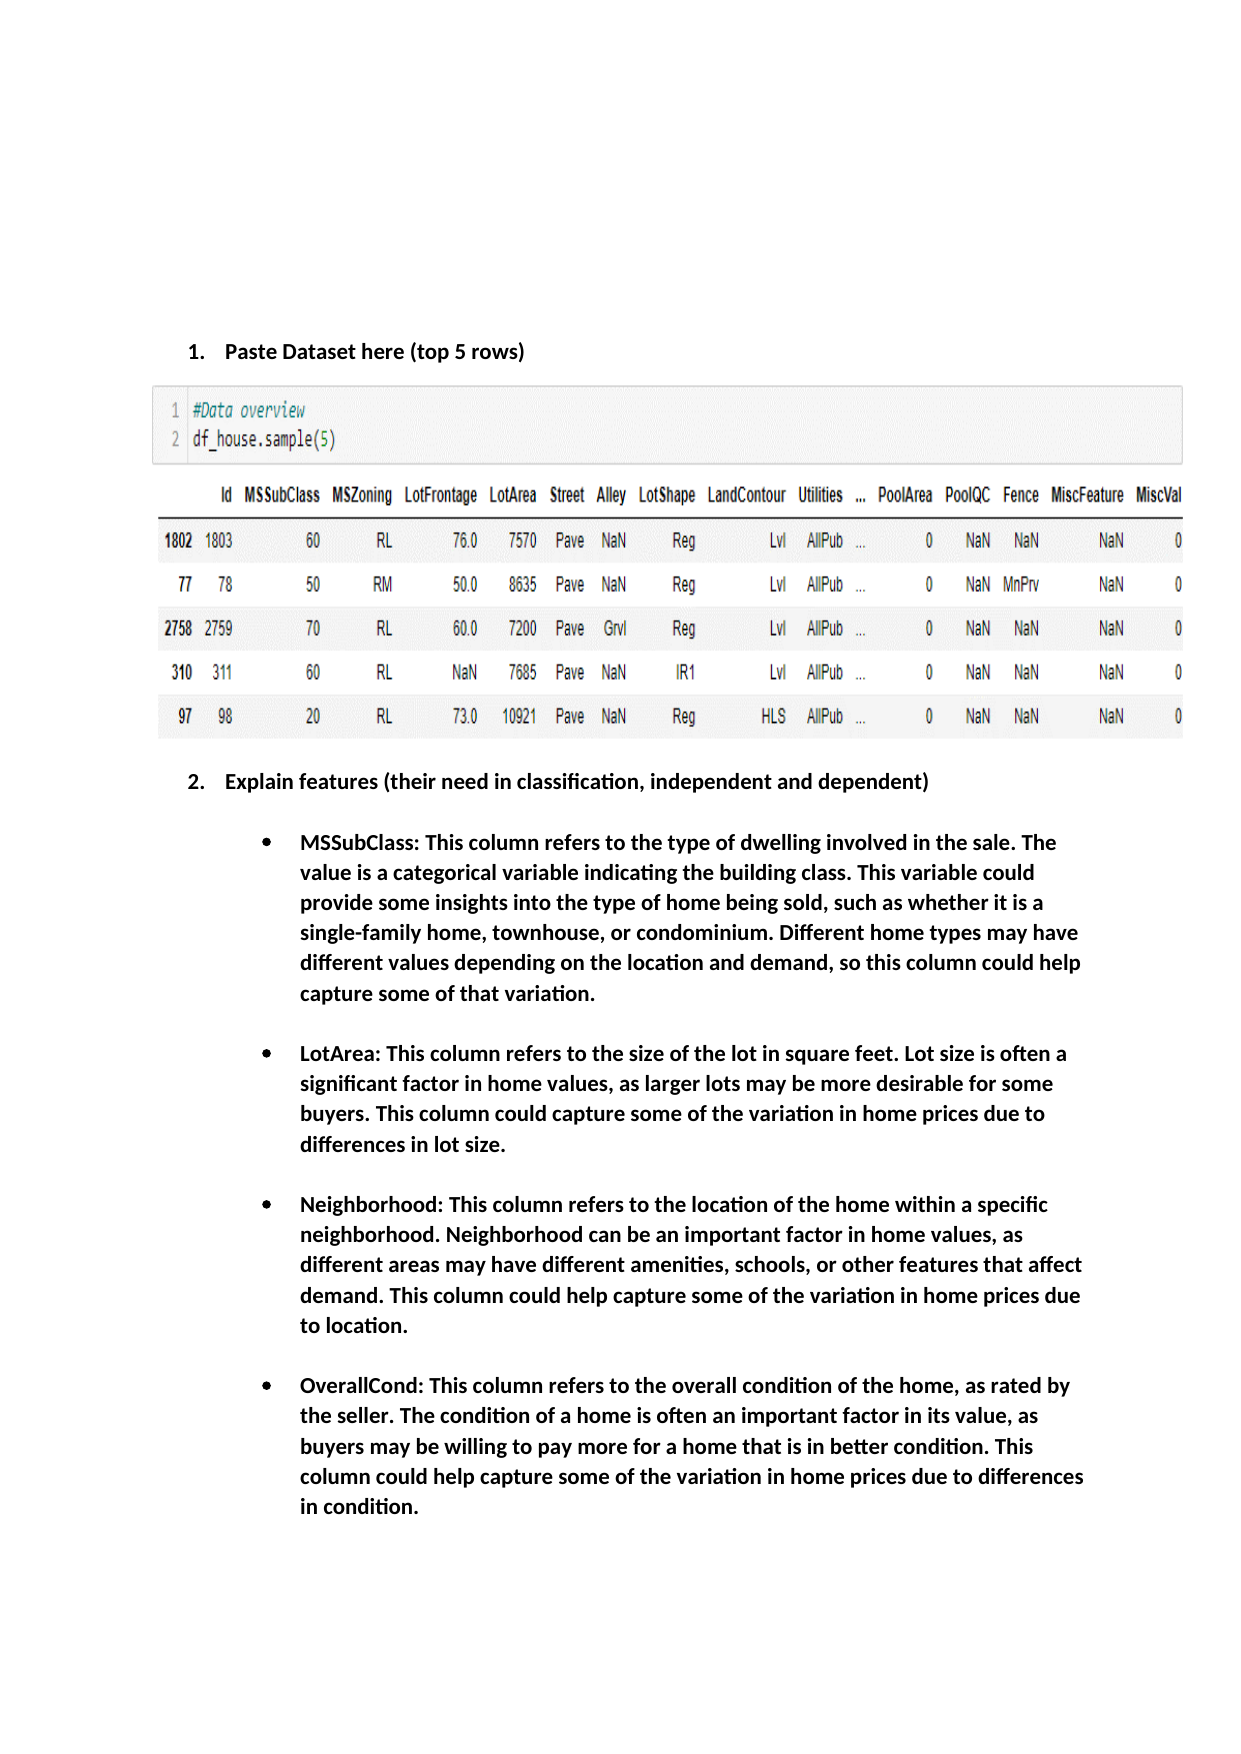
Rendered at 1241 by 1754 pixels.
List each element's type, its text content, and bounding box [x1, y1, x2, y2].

list LotArea: This column refers to the size of the lot in square feet. Lot size is often a significant factor in home values, as larger lots may be more desirable for some buyers. This column could capture some of the variation in home prices due to differences in lot size. [262, 1039, 1090, 1158]
list Neighborhood: This column refers to the location of the home within a specific neighborhood. Neighborhood can be an important factor in home values, as different areas may have different amenities, schools, or other features that affect demand. This column could help capture some of the variation in home prices due to location. [262, 1190, 1090, 1339]
picture [150, 384, 1187, 749]
list Paste Dataset here (top 5 rows) [187, 337, 1090, 366]
list OverallCond: This column refers to the overall condition of the home, as rated by the seller. The condition of a home is often an important factor in its value, as buyers may be willing to pay more for a home that is in better condition. This column could help capture some of the variation in home prices due to differences in condition. [262, 1371, 1090, 1520]
list Explain features (their need in classification, independent and dependent) [187, 767, 1090, 795]
list MSSubClass: This column refers to the type of dwelling involved in the sale. The value is a categorical variable indicating the building class. This variable could provide some insights into the type of home being sold, such as whether it is a single-family home, townhouse, or condominium. Different home types may have different values depending on the location and demand, so this column could help capture some of that variation. [262, 828, 1090, 1007]
